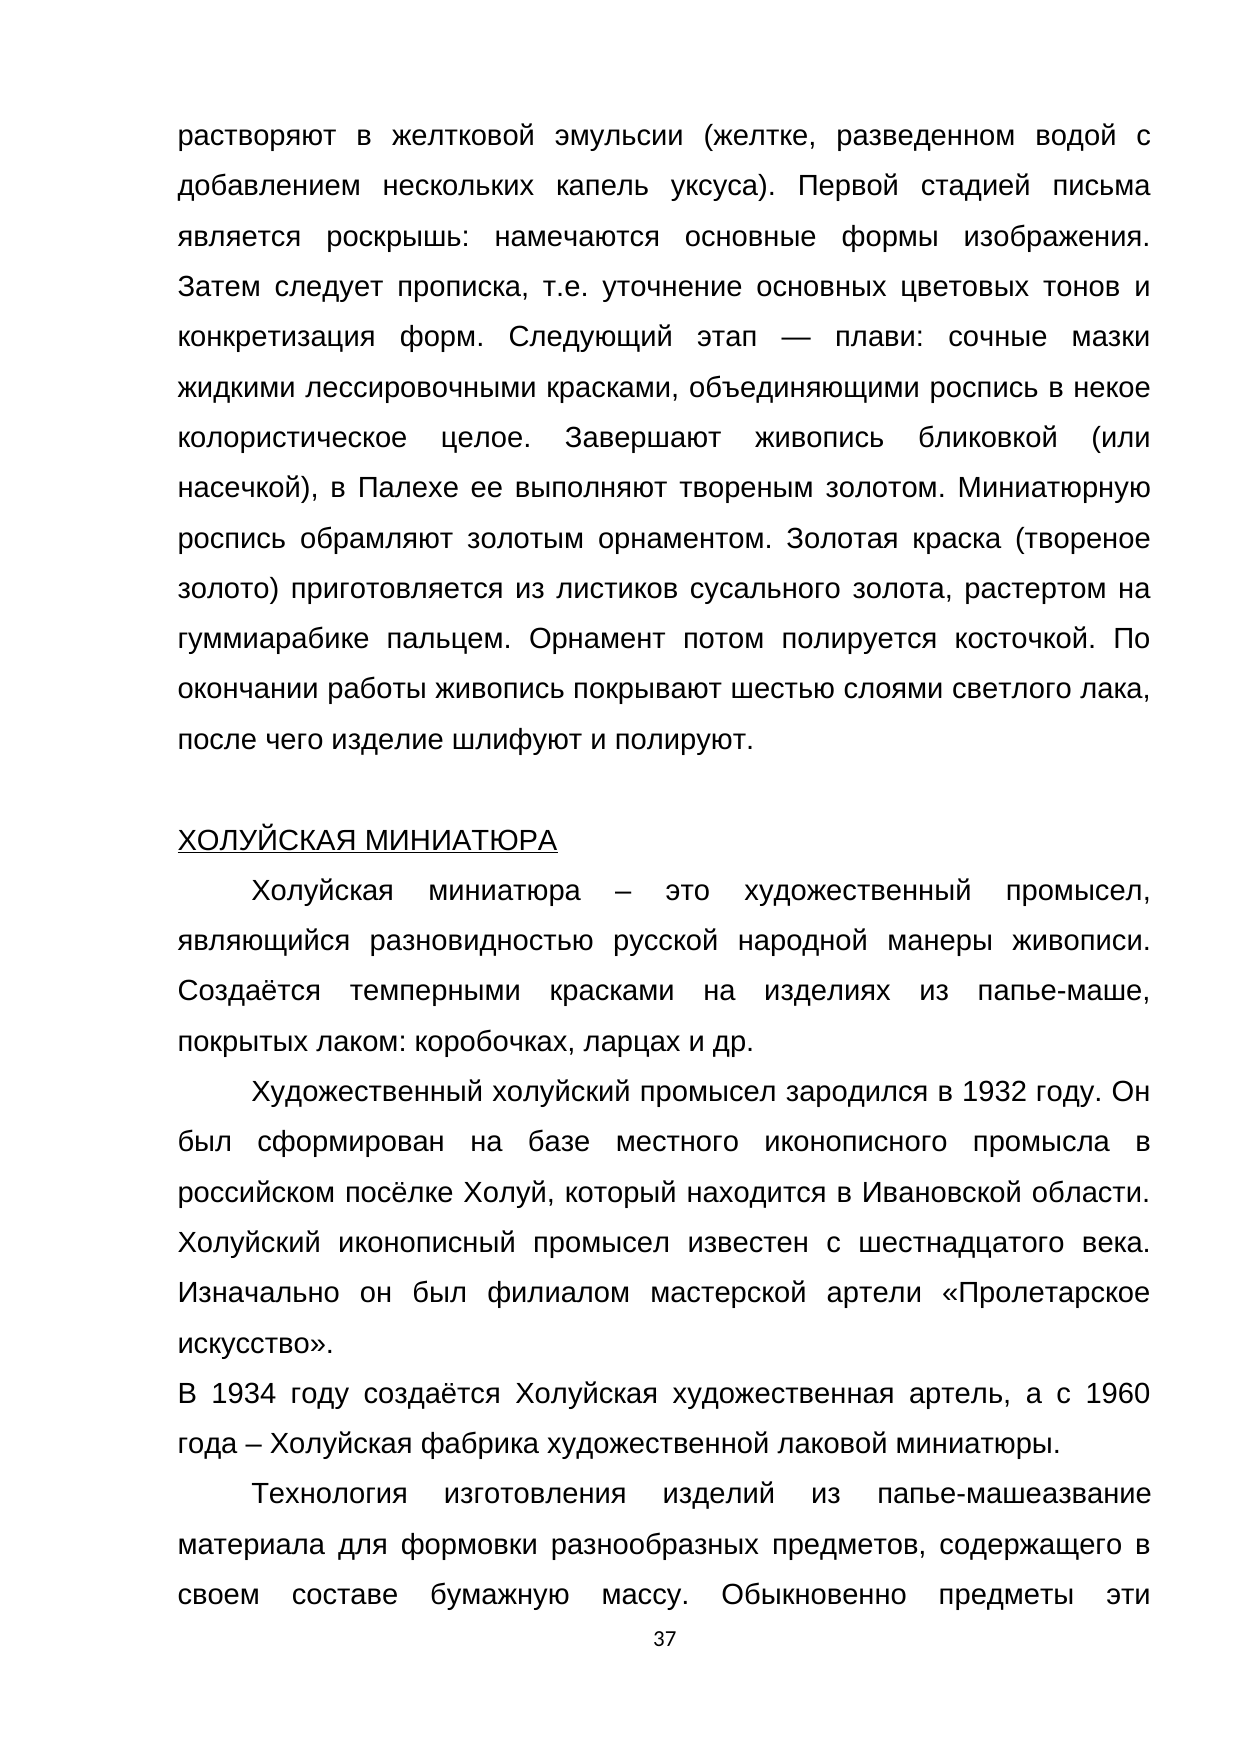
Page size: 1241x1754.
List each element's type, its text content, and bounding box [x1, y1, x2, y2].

text ХОЛУЙСКАЯ МИНИАТЮРА [177, 822, 1152, 856]
text Художественный холуйский промысел зародился в 1932 году. Он был сформирован на базе местного иконописного промысла в российском посёлке Холуй, который находится в Ивановской области. Холуйский иконописный промысел известен с шестнадцатого века. Изначально он был филиалом мастерской артели «Пролетарское искусство». В 1934 году создаётся Холуйская художественная артель, а с 1960 года – Холуйская фабрика художественной лаковой миниатюры. [177, 1074, 1152, 1460]
text Холуйская миниатюра – это художественный промысел, являющийся разновидностью русской народной манеры живописи. Создаётся темперными красками на изделиях из папье-маше, покрытых лаком: коробочках, ларцах и др. [177, 873, 1152, 1057]
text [177, 118, 1152, 755]
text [177, 1477, 1152, 1611]
